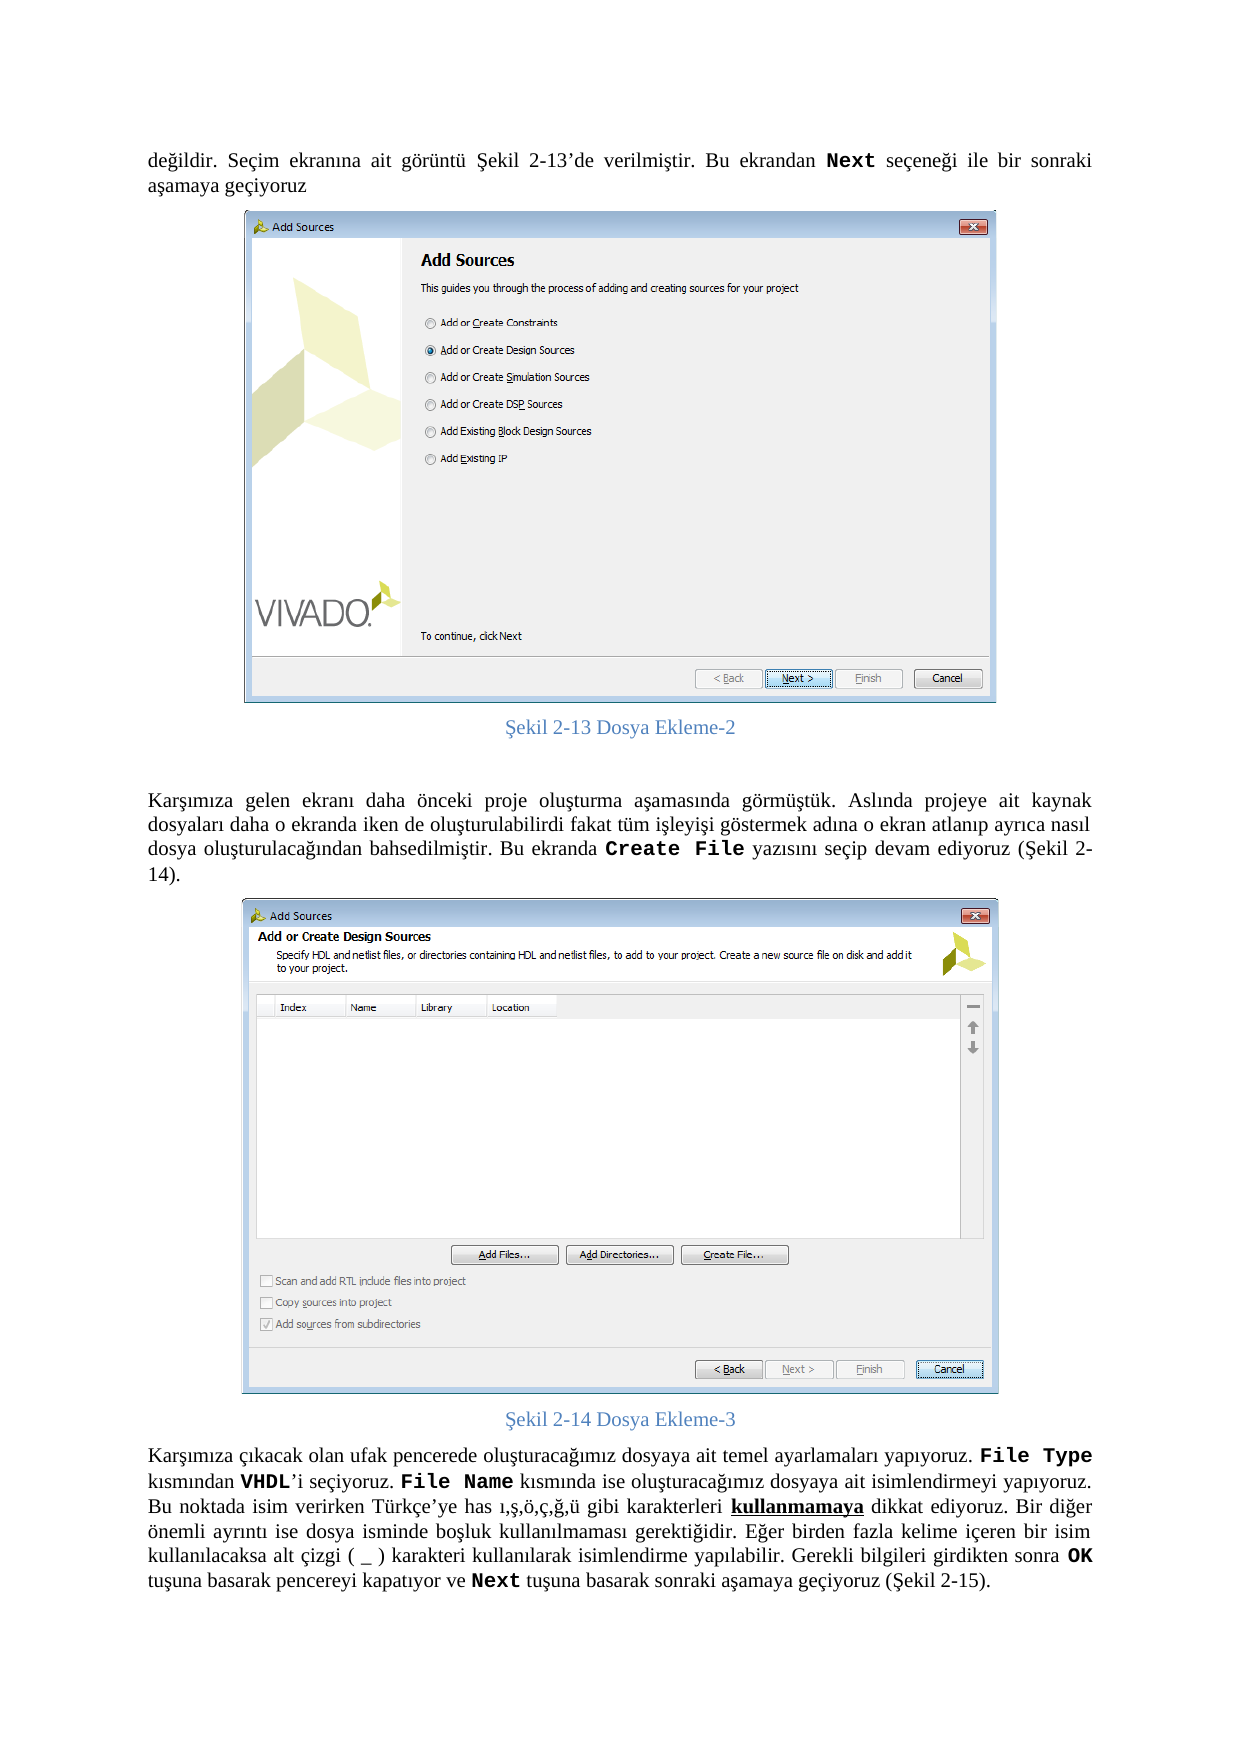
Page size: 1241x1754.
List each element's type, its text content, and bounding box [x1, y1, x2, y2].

text Karşımıza çıkacak olan ufak pencerede oluşturacağımız dosyaya ait temel ayarlamaları yapıyoruz. File Type kısmından VHDL’i seçiyoruz. File Name kısmında ise oluşturacağımız dosyaya ait isimlendirmeyi yapıyoruz. Bu noktada isim verirken Türkçe’ye has ı,ş,ö,ç,ğ,ü gibi karakterleri kullanmamaya dikkat ediyoruz. Bir diğer önemli ayrıntı ise dosya isminde boşluk kullanılmaması gerektiğidir. Eğer birden fazla kelime içeren bir isim kullanılacaksa alt çizgi ( _ ) karakteri kullanılarak isimlendirme yapılabilir. Gerekli bilgileri girdikten sonra OK tuşuna basarak pencereyi kapatıyor ve Next tuşuna basarak sonraki aşamaya geçiyoruz (Şekil 2-15). [148, 1443, 1093, 1594]
picture [244, 210, 997, 703]
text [148, 148, 1093, 197]
picture [241, 898, 999, 1394]
text Karşımıza gelen ekranı daha önceki proje oluşturma aşamasında görmüştük. Aslında projeye ait kaynak dosyaları daha o ekranda iken de oluşturulabilirdi fakat tüm işleyişi göstermek adına o ekran atlanıp ayrıca nasıl dosya oluşturulacağından bahsedilmiştir. Bu ekranda Create File yazısını seçip devam ediyoruz (Şekil 2-14). [148, 788, 1093, 886]
